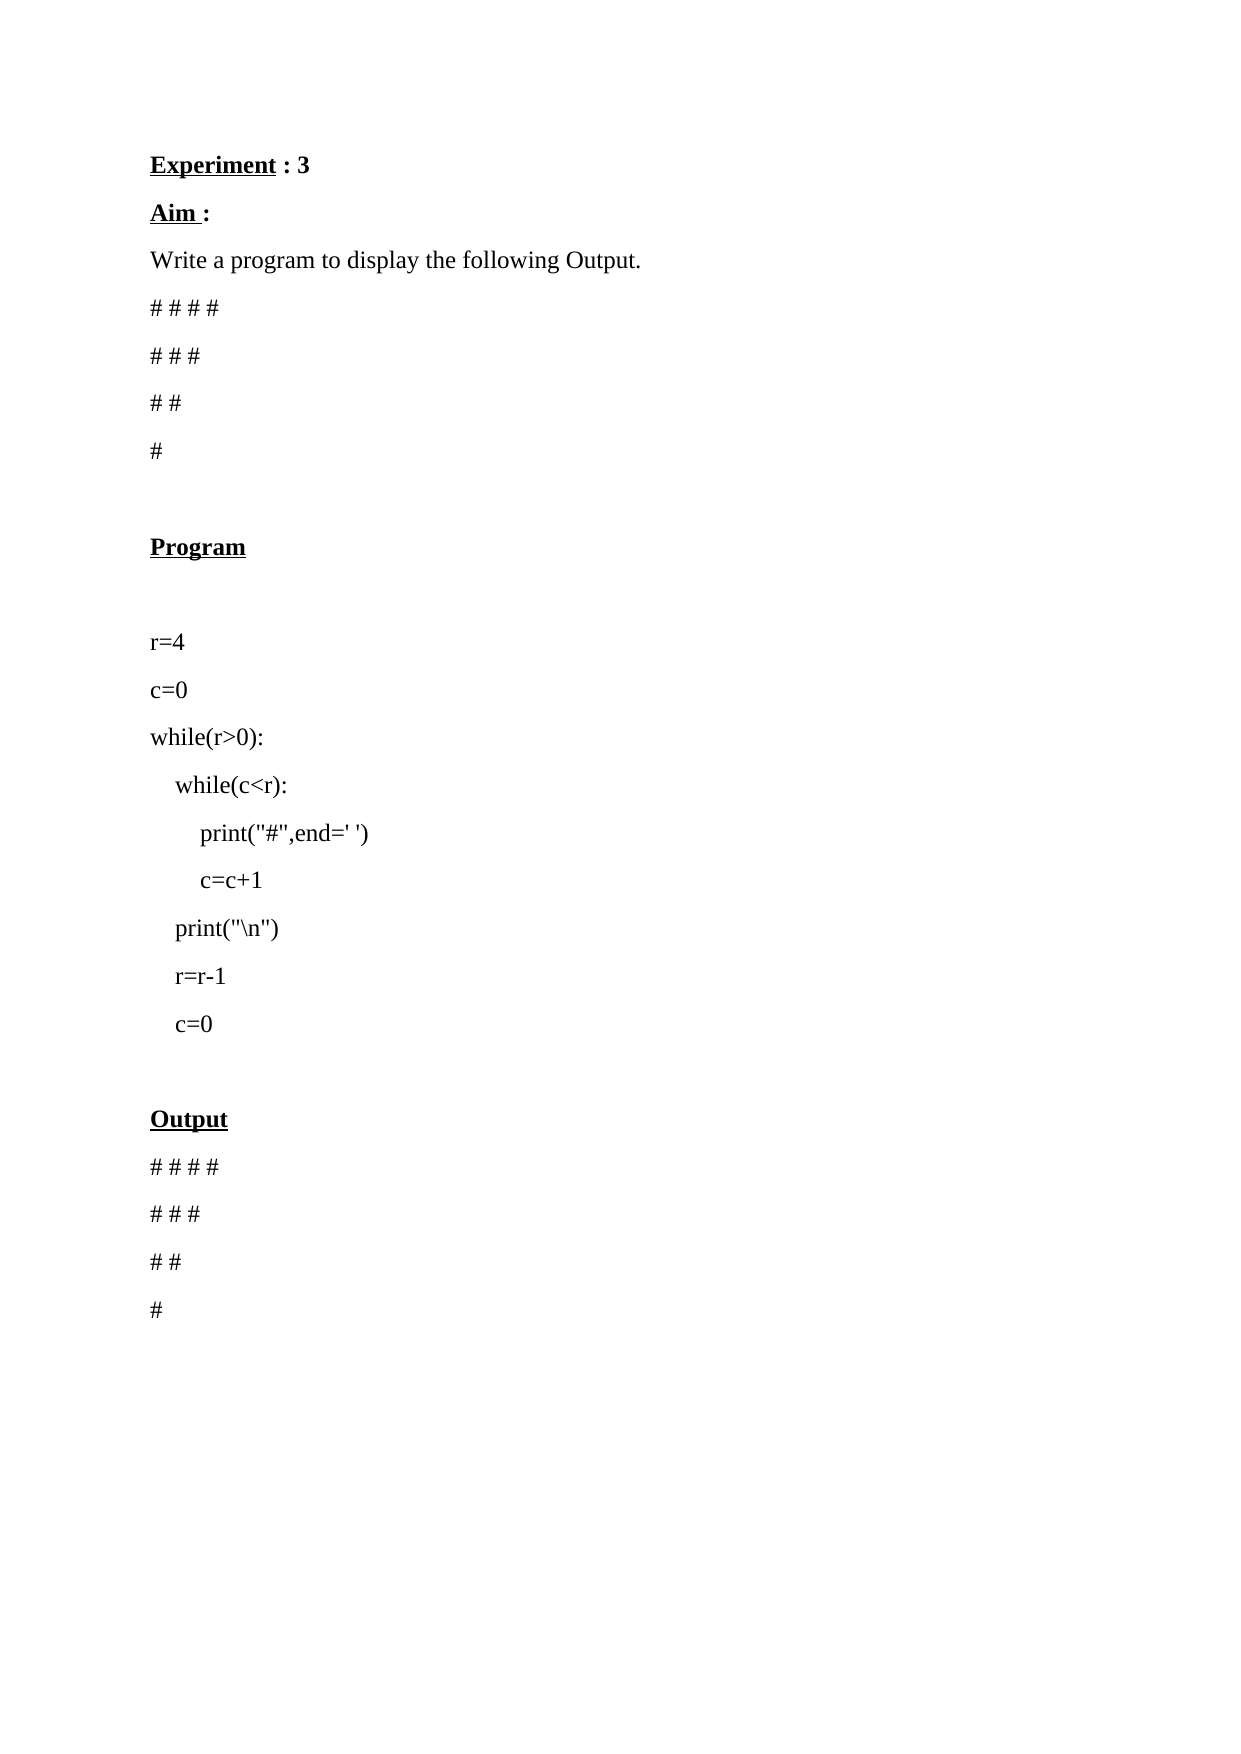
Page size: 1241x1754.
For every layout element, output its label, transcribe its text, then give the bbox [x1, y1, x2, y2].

text # [150, 1295, 1090, 1324]
text Experiment : 3 [150, 150, 1090, 179]
text # # # [150, 1199, 1090, 1228]
text # # # [150, 341, 1090, 369]
text # # [150, 1247, 1090, 1276]
text # # # # [150, 1152, 1090, 1181]
text Output [150, 1104, 1090, 1133]
text while(r>0): [150, 722, 1090, 751]
text while(c<r): [150, 770, 1090, 799]
text r=4 [150, 627, 1090, 656]
text c=c+1 [150, 866, 1090, 894]
text r=r-1 [150, 961, 1090, 990]
text Write a program to display the following Output. [150, 245, 1090, 274]
text print("\n") [150, 913, 1090, 942]
text c=0 [150, 1009, 1090, 1037]
text Aim : [150, 198, 1090, 226]
text print("#",end=' ') [150, 818, 1090, 847]
text # # # # [150, 293, 1090, 322]
text Program [150, 532, 1090, 560]
text # [150, 436, 1090, 465]
text # # [150, 388, 1090, 417]
text c=0 [150, 675, 1090, 703]
